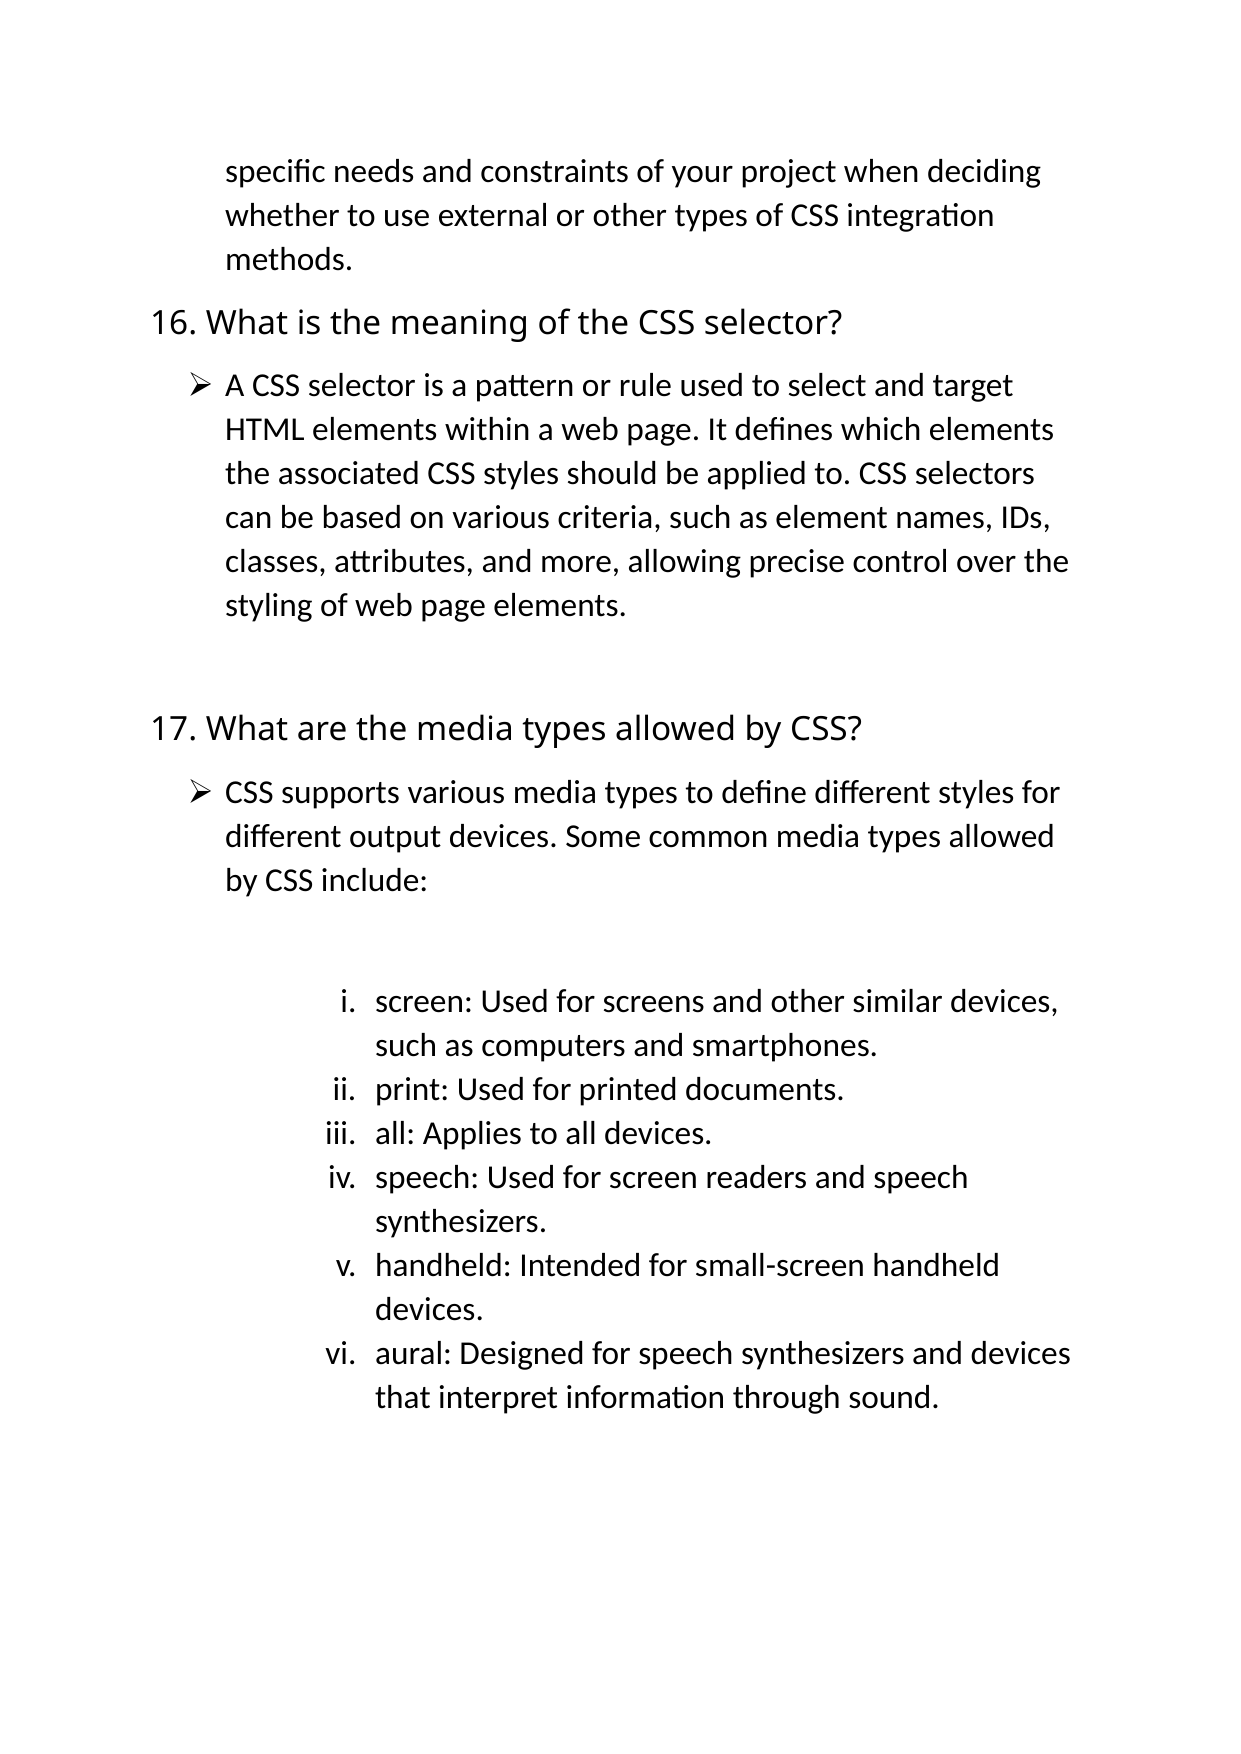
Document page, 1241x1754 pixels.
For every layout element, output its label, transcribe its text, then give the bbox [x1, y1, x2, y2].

list aural: Designed for speech synthesizers and devices that interpret information through sound. [356, 1332, 1090, 1416]
text 16. What is the meaning of the CSS selector? [150, 298, 1090, 344]
list screen: Used for screens and other similar devices, such as computers and smartphones. [356, 980, 1090, 1065]
list A CSS selector is a pattern or rule used to select and target HTML elements within a web page. It defines which elements the associated CSS styles should be applied to. CSS selectors can be based on various criteria, such as element names, IDs, classes, attributes, and more, allowing precise control over the styling of web page elements. [187, 364, 1090, 625]
list print: Used for printed documents. [356, 1068, 1090, 1109]
list handheld: Intended for small-screen handheld devices. [356, 1244, 1090, 1328]
list CSS supports various media types to define different styles for different output devices. Some common media types allowed by CSS include: [187, 771, 1090, 899]
list all: Applies to all devices. [356, 1112, 1090, 1153]
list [187, 150, 1090, 279]
list speech: Used for screen readers and speech synthesizers. [356, 1156, 1090, 1241]
text 17. What are the media types allowed by CSS? [150, 705, 1090, 751]
